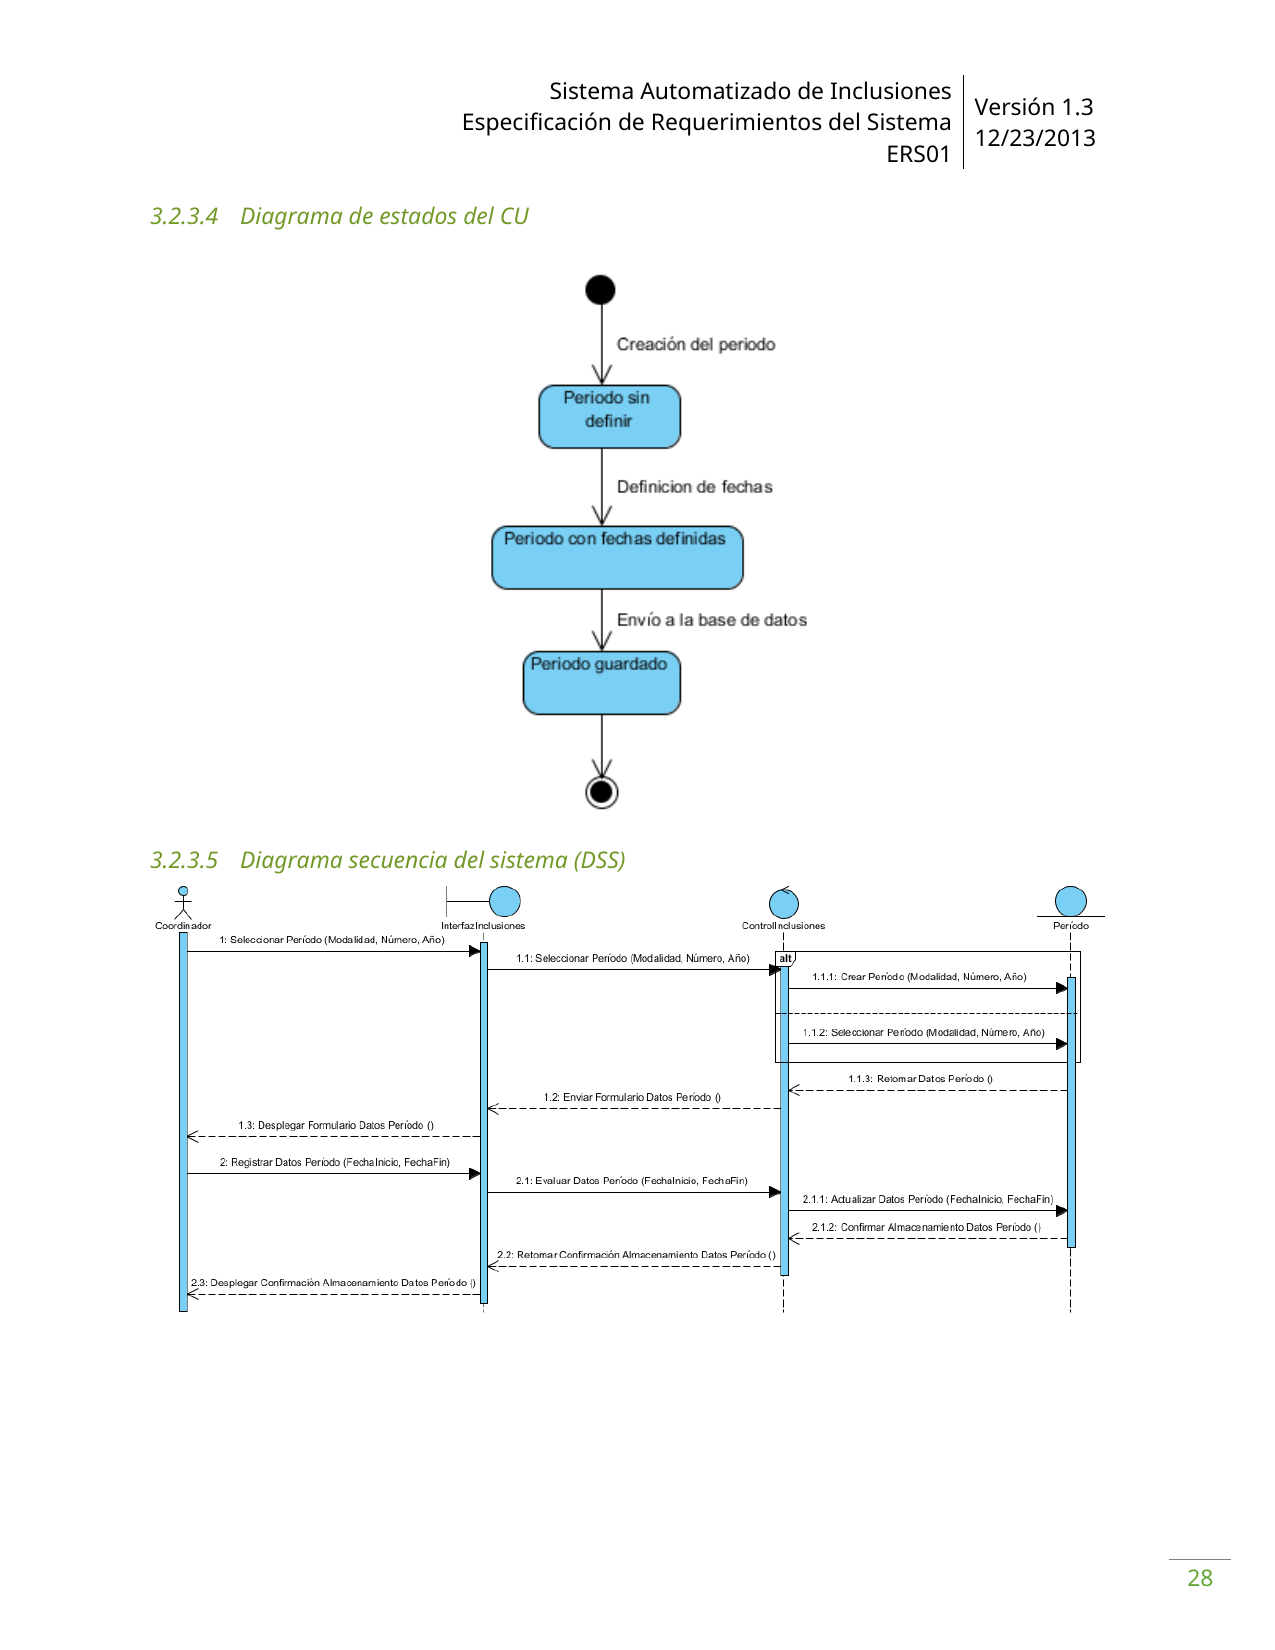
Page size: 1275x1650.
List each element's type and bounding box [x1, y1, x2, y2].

picture [150, 877, 1114, 1334]
picture [454, 233, 821, 825]
